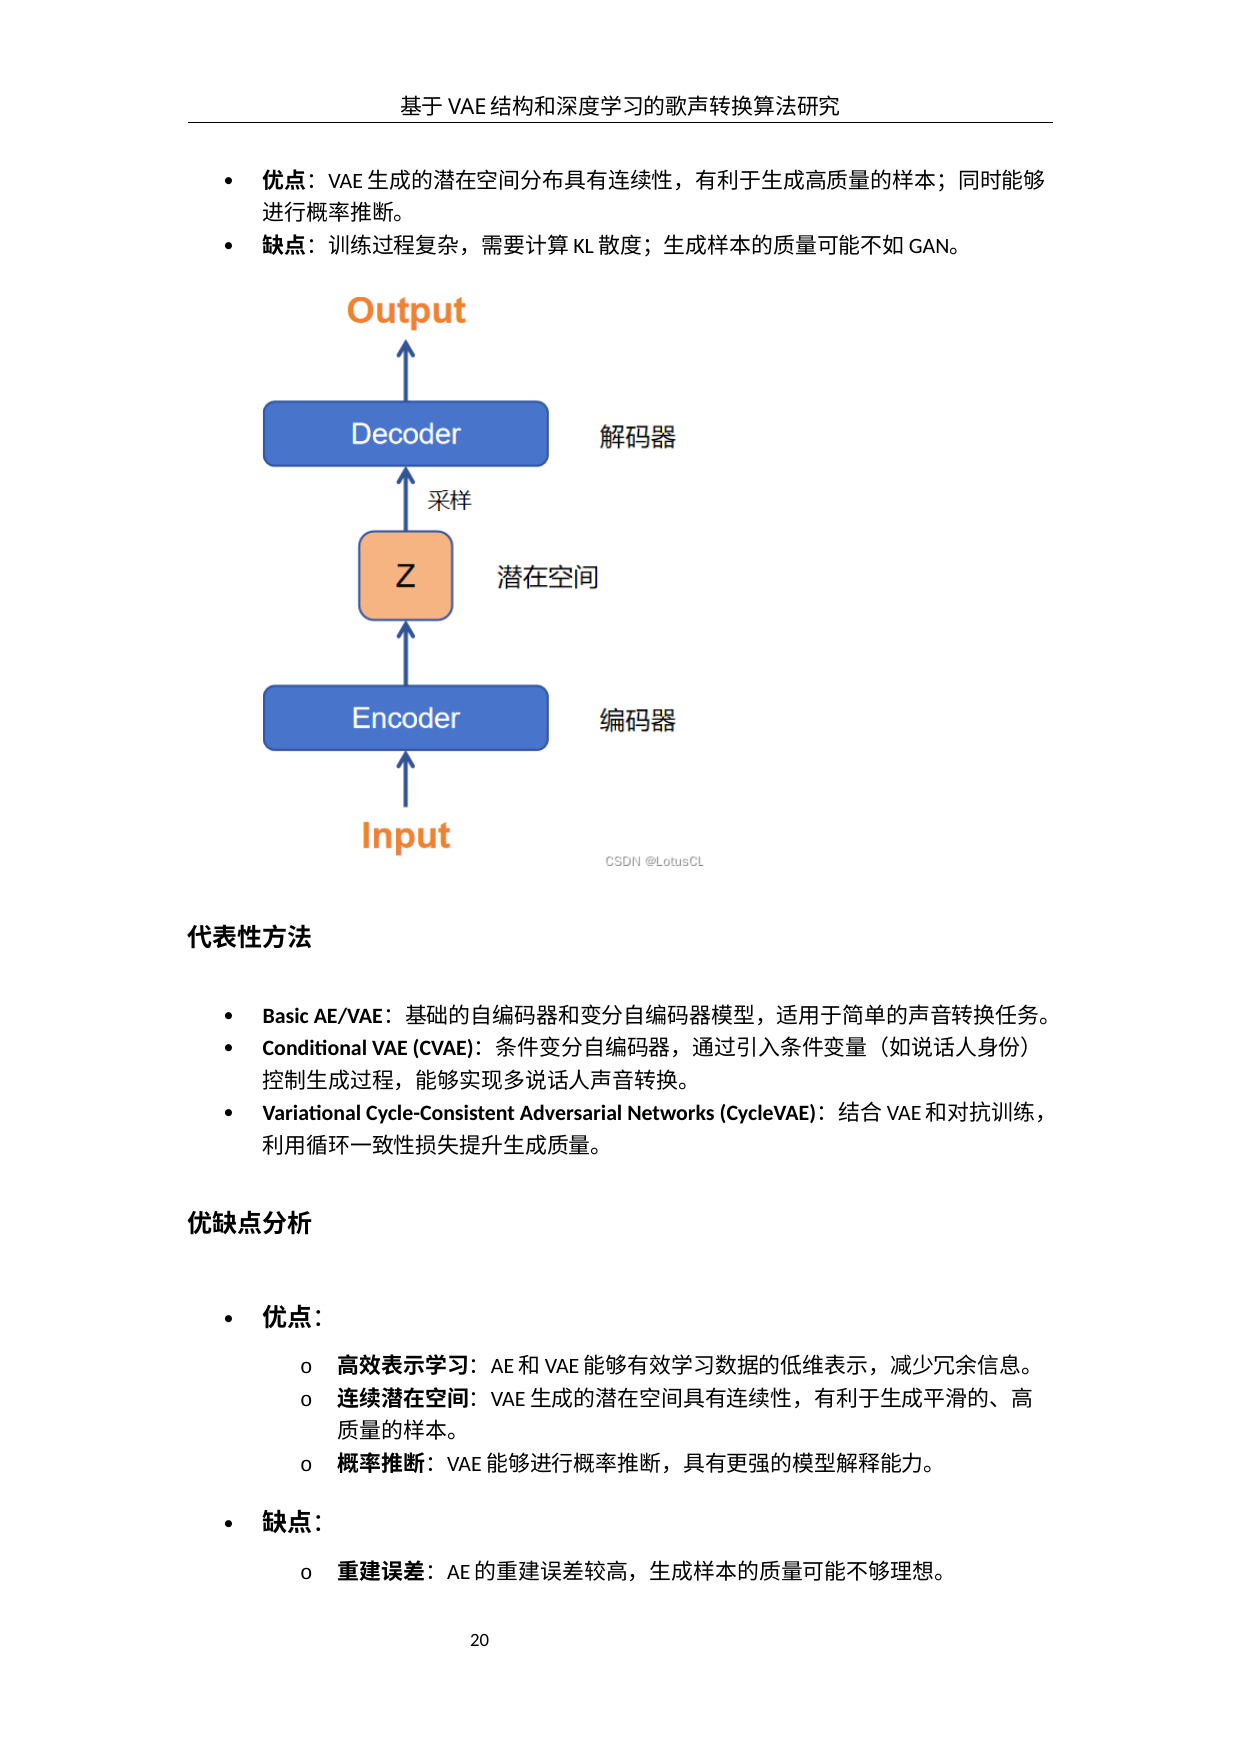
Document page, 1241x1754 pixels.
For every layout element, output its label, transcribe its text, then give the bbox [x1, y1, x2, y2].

subtitle 代表性方法 [187, 903, 1053, 968]
list Variational Cycle-Consistent Adversarial Networks (CycleVAE)：结合VAE和对抗训练，利用循环一致性损失提升生成质量。 [225, 1095, 1053, 1160]
list Conditional VAE (CVAE)：条件变分自编码器，通过引入条件变量（如说话人身份）控制生成过程，能够实现多说话人声音转换。 [225, 1030, 1053, 1095]
list 优点： [225, 1283, 1053, 1348]
list 优点：VAE生成的潜在空间分布具有连续性，有利于生成高质量的样本；同时能够进行概率推断。 [225, 162, 1053, 227]
list 缺点： [225, 1499, 1053, 1564]
list 缺点：训练过程复杂，需要计算KL散度；生成样本的质量可能不如GAN。 [225, 227, 1053, 260]
list 连续潜在空间：VAE生成的潜在空间具有连续性，有利于生成平滑的、高质量的样本。 [300, 1391, 1053, 1456]
list 高效表示学习：AE和VAE能够有效学习数据的低维表示，减少冗余信息。 [300, 1358, 1053, 1391]
list 概率推断：VAE能够进行概率推断，具有更强的模型解释能力。 [300, 1456, 1053, 1488]
list Basic AE/VAE：基础的自编码器和变分自编码器模型，适用于简单的声音转换任务。 [225, 997, 1053, 1030]
subtitle 优缺点分析 [187, 1189, 1053, 1254]
